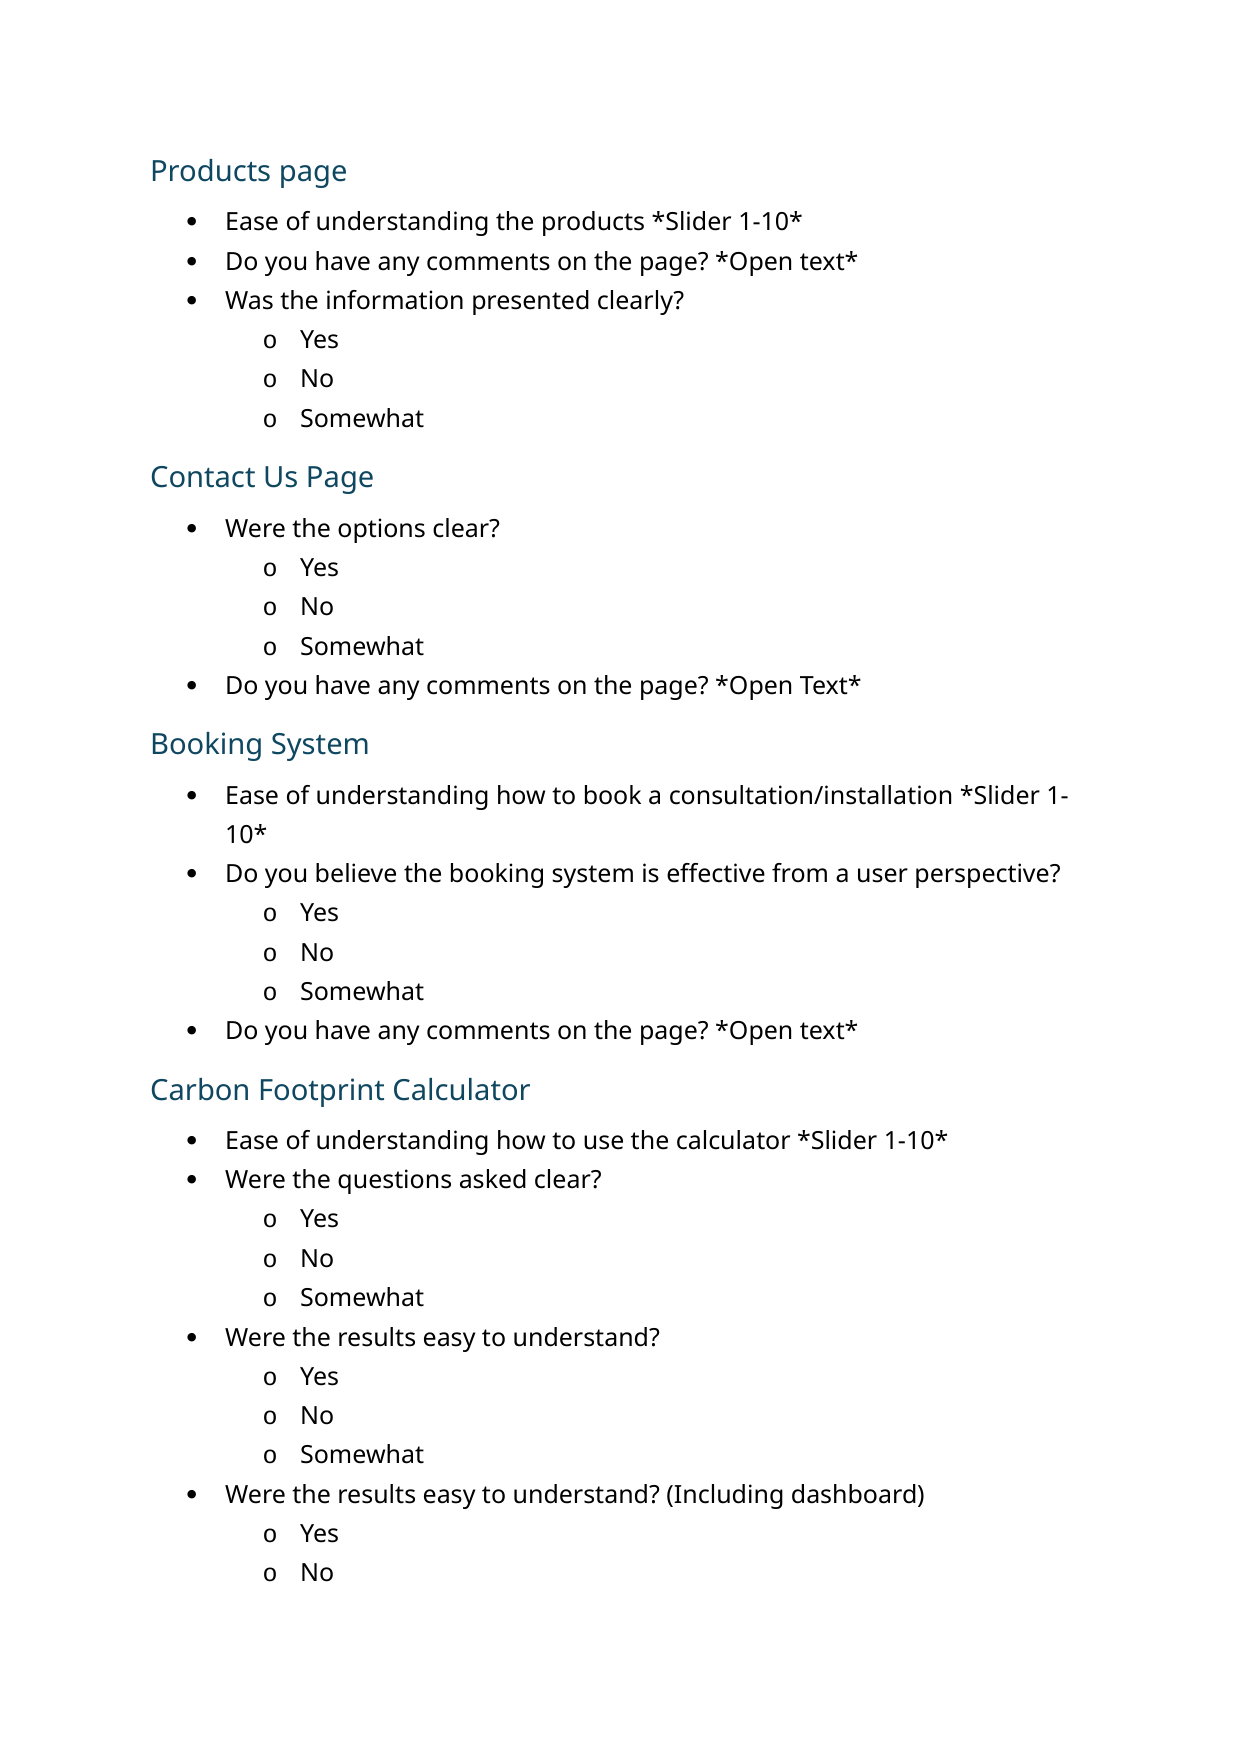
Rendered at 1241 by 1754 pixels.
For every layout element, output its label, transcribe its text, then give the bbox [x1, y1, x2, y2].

list Somewhat [262, 1280, 1090, 1314]
list No [262, 934, 1090, 968]
list Were the options clear? [187, 510, 1090, 544]
list Somewhat [262, 628, 1090, 662]
list Were the results easy to understand? (Including dashboard) [187, 1476, 1090, 1511]
list Were the questions asked clear? [187, 1162, 1090, 1196]
list Yes [262, 321, 1090, 356]
list No [262, 361, 1090, 395]
list Yes [262, 549, 1090, 584]
subtitle Contact Us Page [150, 456, 1090, 496]
subtitle Carbon Footprint Calculator [150, 1069, 1090, 1108]
list Do you have any comments on the page? *Open text* [187, 1013, 1090, 1047]
list No [262, 589, 1090, 623]
list Yes [262, 1516, 1090, 1550]
list Somewhat [262, 973, 1090, 1008]
list Ease of understanding how to book a consultation/installation *Slider 1-10* [187, 777, 1090, 851]
list Ease of understanding the products *Slider 1-10* [187, 204, 1090, 238]
list No [262, 1240, 1090, 1275]
list Yes [262, 895, 1090, 929]
list Somewhat [262, 400, 1090, 434]
subtitle Products page [150, 150, 1090, 190]
subtitle Booking System [150, 723, 1090, 763]
list No [262, 1398, 1090, 1432]
list No [262, 1555, 1090, 1589]
list Were the results easy to understand? [187, 1319, 1090, 1353]
list Was the information presented clearly? [187, 282, 1090, 316]
list Do you believe the booking system is effective from a user perspective? [187, 856, 1090, 890]
list Ease of understanding how to use the calculator *Slider 1-10* [187, 1123, 1090, 1157]
list Somewhat [262, 1437, 1090, 1471]
list Yes [262, 1201, 1090, 1235]
list Do you have any comments on the page? *Open text* [187, 243, 1090, 277]
list Do you have any comments on the page? *Open Text* [187, 667, 1090, 702]
list Yes [262, 1358, 1090, 1393]
